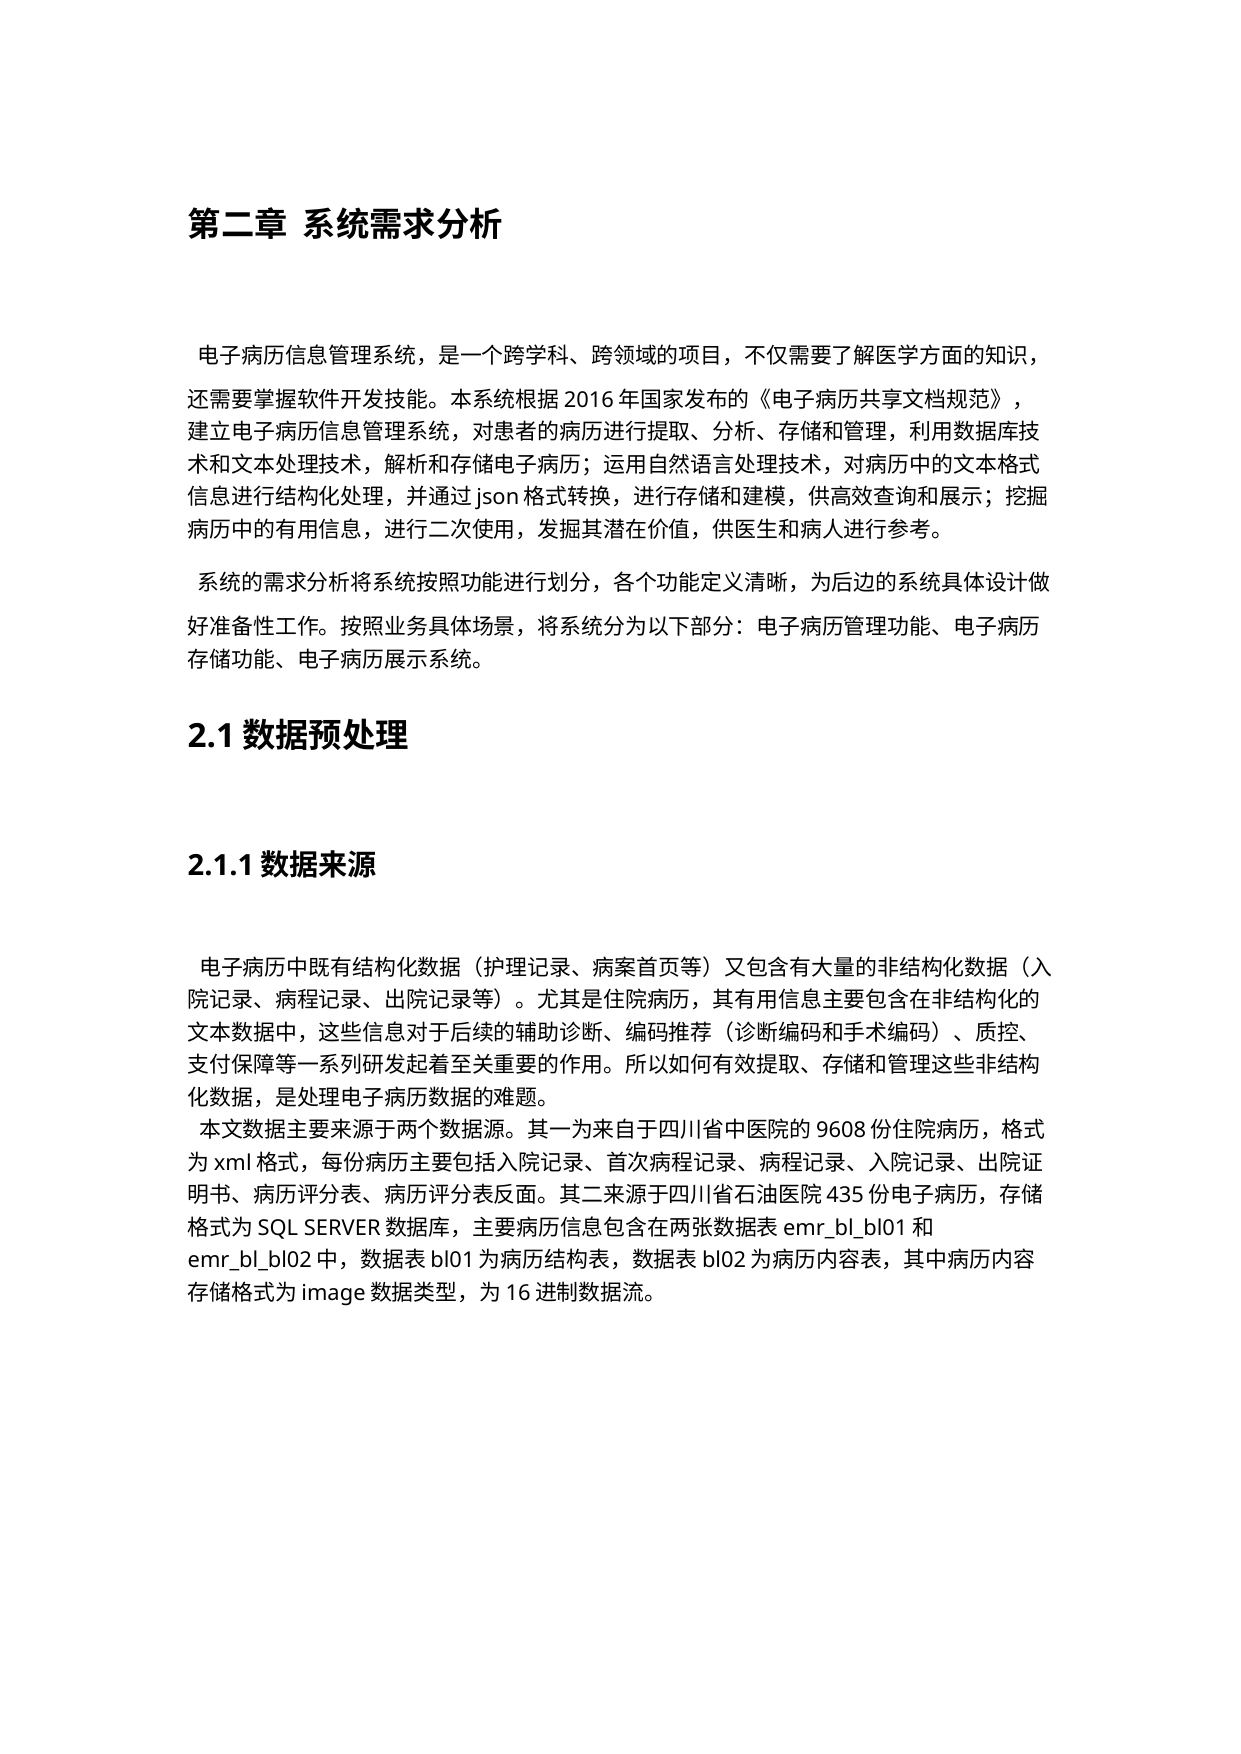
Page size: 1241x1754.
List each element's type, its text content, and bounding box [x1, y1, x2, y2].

text 电子病历信息管理系统，是一个跨学科、跨领域的项目，不仅需要了解医学方面的知识，还需要掌握软件开发技能。本系统根据2016年国家发布的《电子病历共享文档规范》，建立电子病历信息管理系统，对患者的病历进行提取、分析、存储和管理，利用数据库技术和文本处理技术，解析和存储电子病历；运用自然语言处理技术，对病历中的文本格式信息进行结构化处理，并通过json格式转换，进行存储和建模，供高效查询和展示；挖掘病历中的有用信息，进行二次使用，发掘其潜在价值，供医生和病人进行参考。 [187, 316, 1053, 544]
text 系统的需求分析将系统按照功能进行划分，各个功能定义清晰，为后边的系统具体设计做好准备性工作。按照业务具体场景，将系统分为以下部分：电子病历管理功能、电子病历存储功能、电子病历展示系统。 [187, 544, 1053, 674]
subtitle 第二章 系统需求分析 [187, 189, 1053, 254]
subtitle 2.1数据预处理 [187, 701, 1053, 766]
text 电子病历中既有结构化数据（护理记录、病案首页等）又包含有大量的非结构化数据（入院记录、病程记录、出院记录等）。尤其是住院病历，其有用信息主要包含在非结构化的文本数据中，这些信息对于后续的辅助诊断、编码推荐（诊断编码和手术编码）、质控、支付保障等一系列研发起着至关重要的作用。所以如何有效提取、存储和管理这些非结构化数据，是处理电子病历数据的难题。 [187, 949, 1053, 1112]
text 本文数据主要来源于两个数据源。其一为来自于四川省中医院的9608份住院病历，格式为xml格式，每份病历主要包括入院记录、首次病程记录、病程记录、入院记录、出院证明书、病历评分表、病历评分表反面。其二来源于四川省石油医院435份电子病历，存储格式为SQL SERVER数据库，主要病历信息包含在两张数据表emr_bl_bl01和emr_bl_bl02中，数据表bl01为病历结构表，数据表bl02为病历内容表，其中病历内容存储格式为image数据类型，为16进制数据流。 [187, 1112, 1053, 1307]
subtitle 2.1.1数据来源 [187, 830, 1053, 895]
